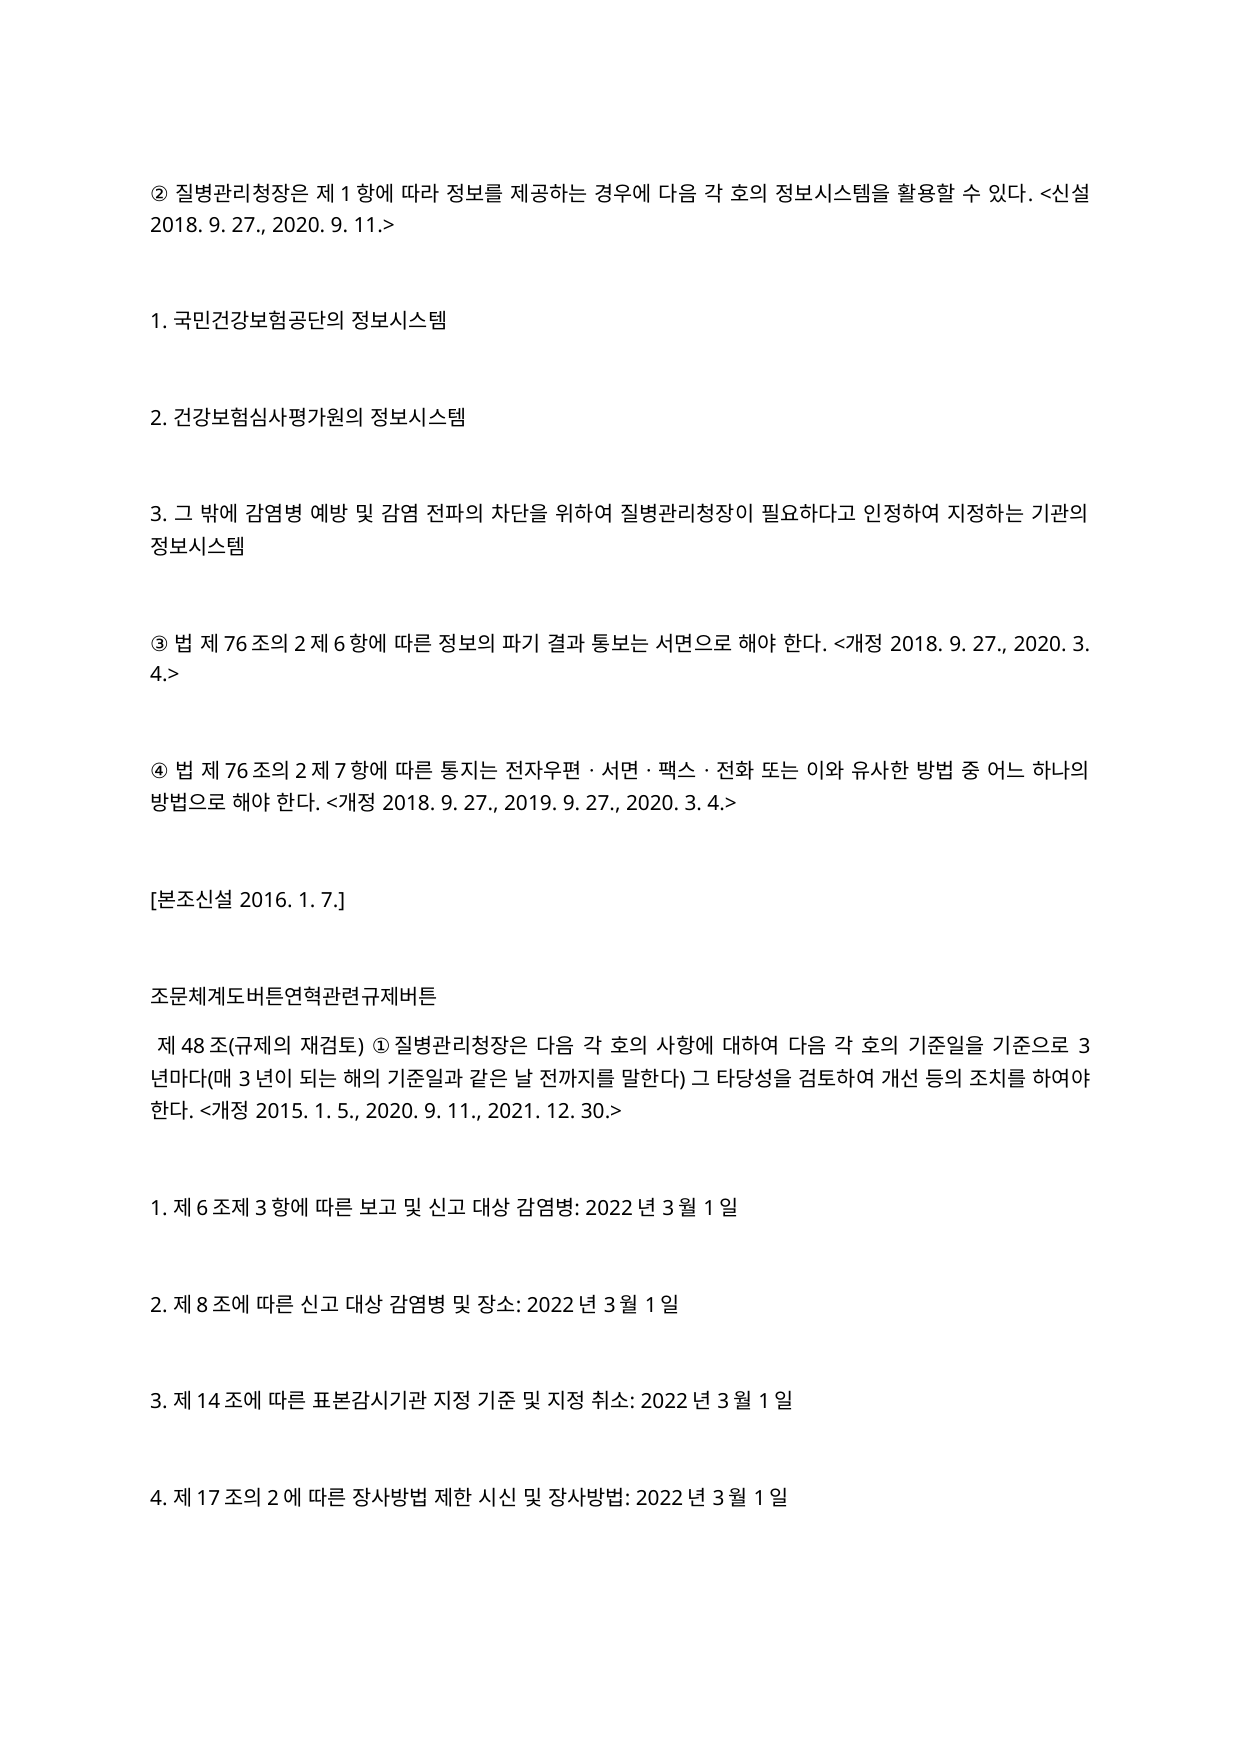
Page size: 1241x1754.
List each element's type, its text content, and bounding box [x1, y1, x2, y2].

text 1. 제6조제3항에 따른 보고 및 신고 대상 감염병: 2022년 3월 1일 [150, 1191, 1090, 1222]
text 조문체계도버튼연혁관련규제버튼 [150, 980, 1090, 1010]
text 3. 그 밖에 감염병 예방 및 감염 전파의 차단을 위하여 질병관리청장이 필요하다고 인정하여 지정하는 기관의 정보시스템 [150, 498, 1090, 561]
text 제48조(규제의 재검토) ①질병관리청장은 다음 각 호의 사항에 대하여 다음 각 호의 기준일을 기준으로 3년마다(매 3년이 되는 해의 기준일과 같은 날 전까지를 말한다) 그 타당성을 검토하여 개선 등의 조치를 하여야 한다. <개정 2015. 1. 5., 2020. 9. 11., 2021. 12. 30.> [150, 1029, 1090, 1125]
text ② 질병관리청장은 제1항에 따라 정보를 제공하는 경우에 다음 각 호의 정보시스템을 활용할 수 있다. <신설 2018. 9. 27., 2020. 9. 11.> [150, 177, 1090, 238]
text 1. 국민건강보험공단의 정보시스템 [150, 304, 1090, 334]
text 3. 제14조에 따른 표본감시기관 지정 기준 및 지정 취소: 2022년 3월 1일 [150, 1385, 1090, 1415]
text 2. 제8조에 따른 신고 대상 감염병 및 장소: 2022년 3월 1일 [150, 1288, 1090, 1318]
text ④ 법 제76조의2제7항에 따른 통지는 전자우편ㆍ서면ㆍ팩스ㆍ전화 또는 이와 유사한 방법 중 어느 하나의 방법으로 해야 한다. <개정 2018. 9. 27., 2019. 9. 27., 2020. 3. 4.> [150, 754, 1090, 817]
text 2. 건강보험심사평가원의 정보시스템 [150, 401, 1090, 431]
text [본조신설 2016. 1. 7.] [150, 883, 1090, 914]
text 4. 제17조의2에 따른 장사방법 제한 시신 및 장사방법: 2022년 3월 1일 [150, 1481, 1090, 1512]
text ③ 법 제76조의2제6항에 따른 정보의 파기 결과 통보는 서면으로 해야 한다. <개정 2018. 9. 27., 2020. 3. 4.> [150, 627, 1090, 688]
